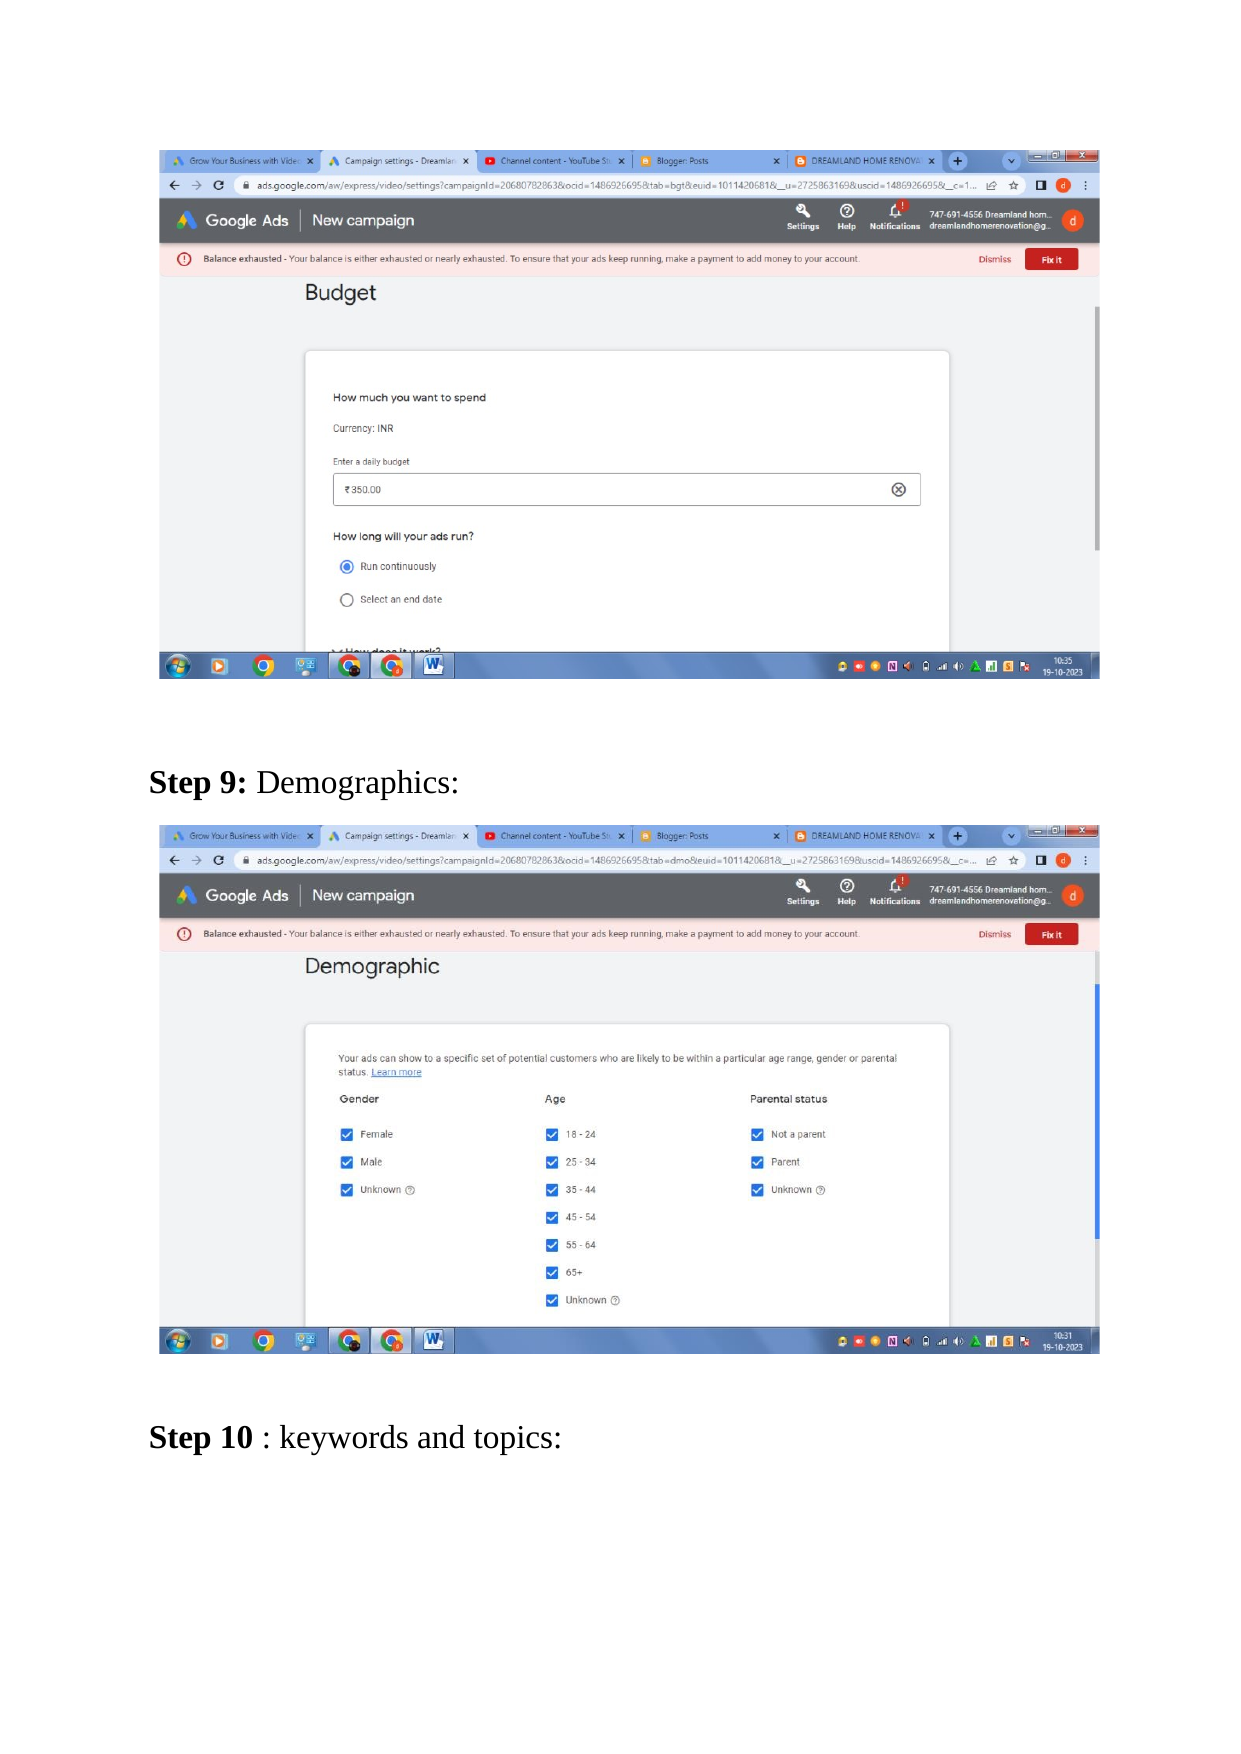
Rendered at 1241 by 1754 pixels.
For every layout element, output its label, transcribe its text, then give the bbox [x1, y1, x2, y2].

picture [159, 150, 1100, 679]
text Step 9: Demographics: [148, 762, 1091, 800]
picture [159, 825, 1100, 1354]
text Step 10 : keywords and topics: [148, 1418, 1091, 1456]
